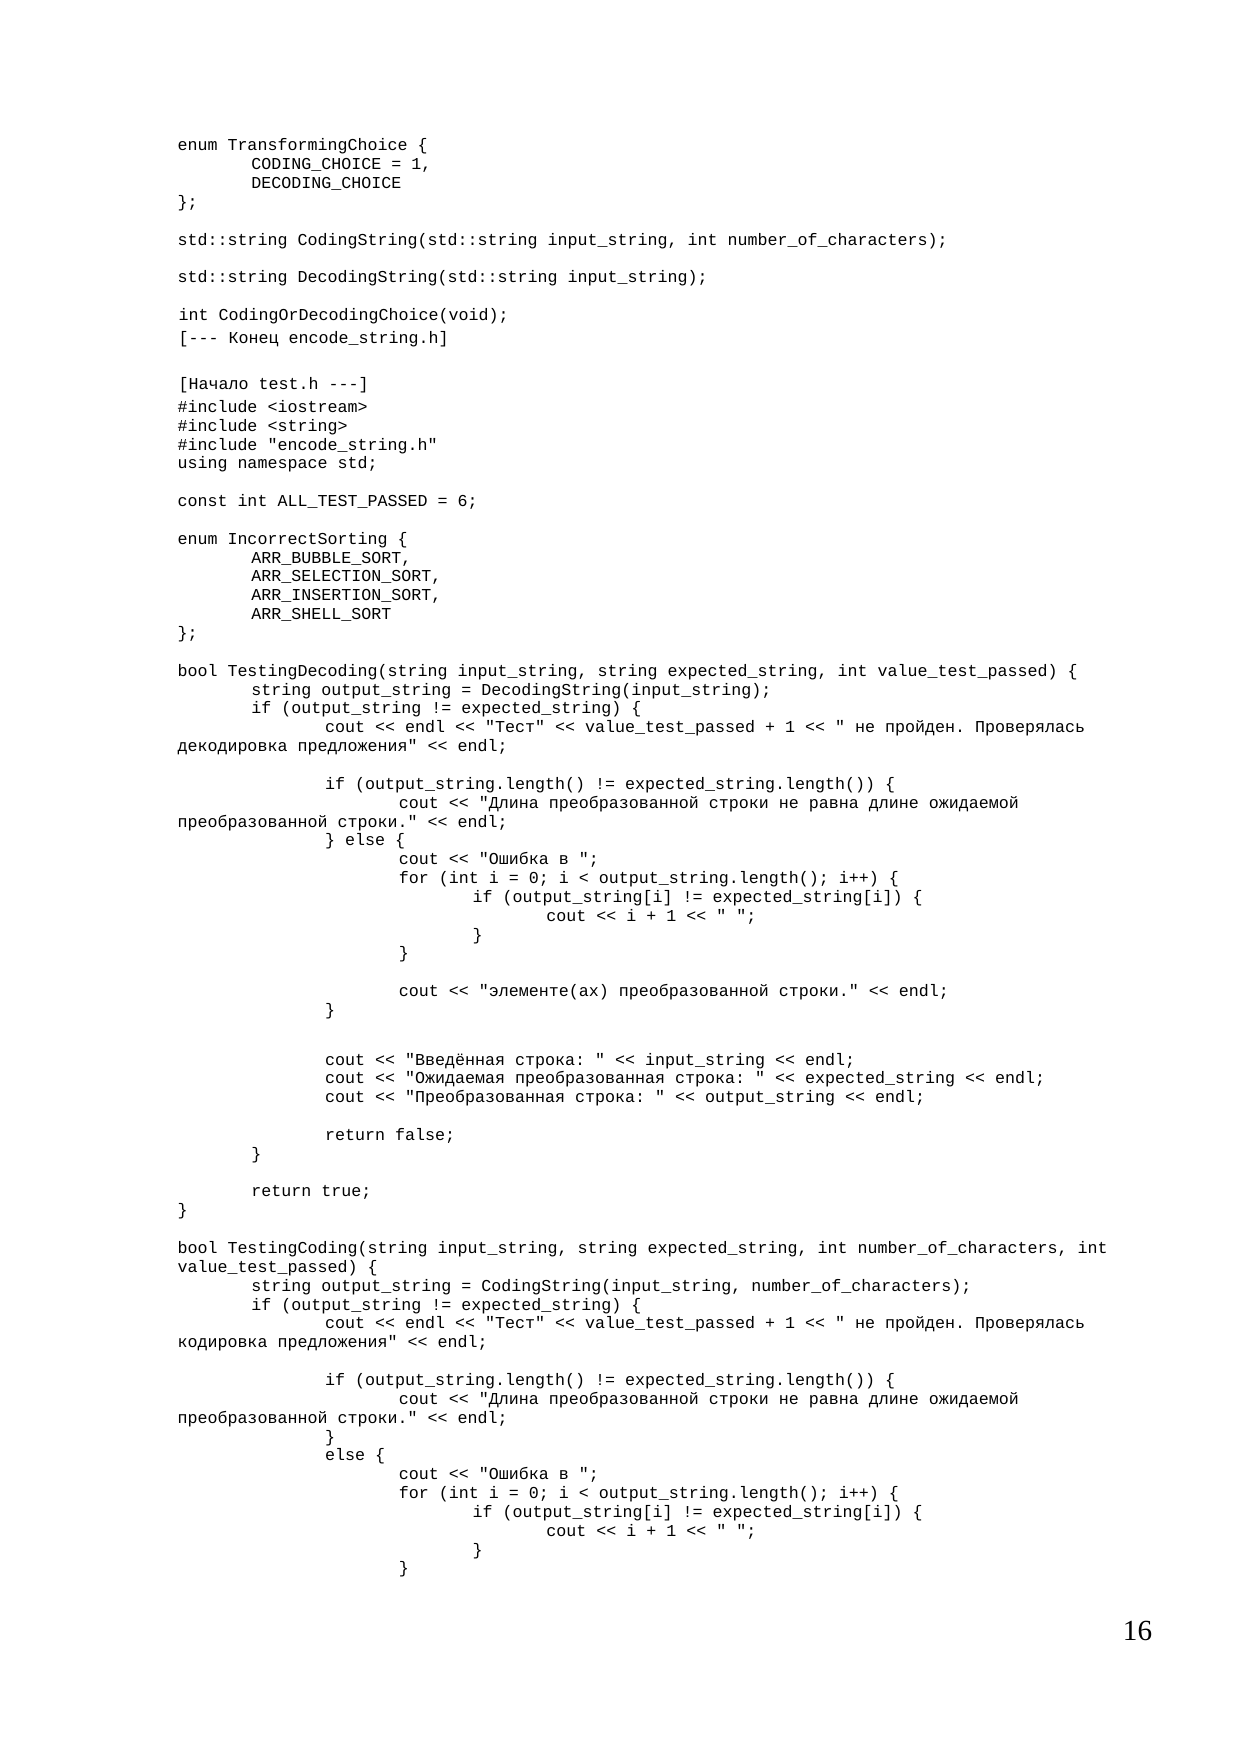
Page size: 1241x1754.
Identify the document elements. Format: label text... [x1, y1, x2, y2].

text cout << "Введённая строка: " << input_string << endl; [177, 1051, 1152, 1070]
text }; [177, 624, 1152, 643]
text cout << "Преобразованная строка: " << output_string << endl; [177, 1089, 1152, 1108]
text enum TransformingChoice { [177, 137, 1152, 156]
text } [177, 1541, 1152, 1560]
text ARR_INSERTION_SORT, [177, 587, 1152, 606]
text cout << "Ошибка в "; [177, 1466, 1152, 1485]
text } [177, 926, 1152, 945]
text if (output_string != expected_string) { [177, 1296, 1152, 1315]
text if (output_string.length() != expected_string.length()) { [177, 1372, 1152, 1390]
text string output_string = DecodingString(input_string); [177, 681, 1152, 700]
text cout << "Ошибка в "; [177, 851, 1152, 870]
text ARR_SELECTION_SORT, [177, 568, 1152, 587]
text return true; [177, 1183, 1152, 1202]
text CODING_CHOICE = 1, [177, 156, 1152, 175]
text for (int i = 0; i < output_string.length(); i++) { [177, 870, 1152, 888]
text cout << "Ожидаемая преобразованная строка: " << expected_string << endl; [177, 1070, 1152, 1089]
text cout << "Длина преобразованной строки не равна длине ожидаемой преобразованной строки." << endl; [177, 1390, 1152, 1428]
text #include <string> [177, 417, 1152, 436]
text std::string CodingString(std::string input_string, int number_of_characters); [177, 231, 1152, 250]
text } [177, 1002, 1152, 1021]
text if (output_string.length() != expected_string.length()) { [177, 775, 1152, 794]
text ARR_BUBBLE_SORT, [177, 549, 1152, 568]
text else { [177, 1447, 1152, 1466]
text bool TestingDecoding(string input_string, string expected_string, int value_test_passed) { [177, 662, 1152, 681]
text if (output_string[i] != expected_string[i]) { [177, 1503, 1152, 1522]
text } [177, 1202, 1152, 1221]
text enum IncorrectSorting { [177, 530, 1152, 549]
text } [177, 1428, 1152, 1447]
text } [177, 1560, 1152, 1579]
text cout << endl << "Тест" << value_test_passed + 1 << " не пройден. Проверялась кодировка предложения" << endl; [177, 1315, 1152, 1353]
text cout << i + 1 << " "; [177, 907, 1152, 926]
text for (int i = 0; i < output_string.length(); i++) { [177, 1485, 1152, 1503]
text int CodingOrDecodingChoice(void); [178, 307, 1152, 326]
text DECODING_CHOICE [177, 175, 1152, 193]
text #include "encode_string.h" [177, 436, 1152, 455]
text if (output_string != expected_string) { [177, 700, 1152, 719]
text }; [177, 193, 1152, 212]
text cout << "элементе(ах) преобразованной строки." << endl; [177, 983, 1152, 1002]
text [--- Конец encode_string.h] [178, 329, 1152, 348]
text cout << endl << "Тест" << value_test_passed + 1 << " не пройден. Проверялась декодировка предложения" << endl; [177, 719, 1152, 757]
text } [177, 945, 1152, 964]
text cout << "Длина преобразованной строки не равна длине ожидаемой преобразованной строки." << endl; [177, 794, 1152, 832]
text bool TestingCoding(string input_string, string expected_string, int number_of_characters, int value_test_passed) { [177, 1239, 1152, 1277]
text ARR_SHELL_SORT [177, 606, 1152, 624]
text } else { [177, 832, 1152, 851]
text #include <iostream> [177, 398, 1152, 417]
text } [177, 1145, 1152, 1164]
text return false; [177, 1126, 1152, 1145]
text const int ALL_TEST_PASSED = 6; [177, 493, 1152, 511]
text cout << i + 1 << " "; [177, 1522, 1152, 1541]
text using namespace std; [177, 455, 1152, 474]
text string output_string = CodingString(input_string, number_of_characters); [177, 1277, 1152, 1296]
text std::string DecodingString(std::string input_string); [177, 269, 1152, 288]
text if (output_string[i] != expected_string[i]) { [177, 888, 1152, 907]
text [Начало test.h ---] [178, 375, 1152, 394]
